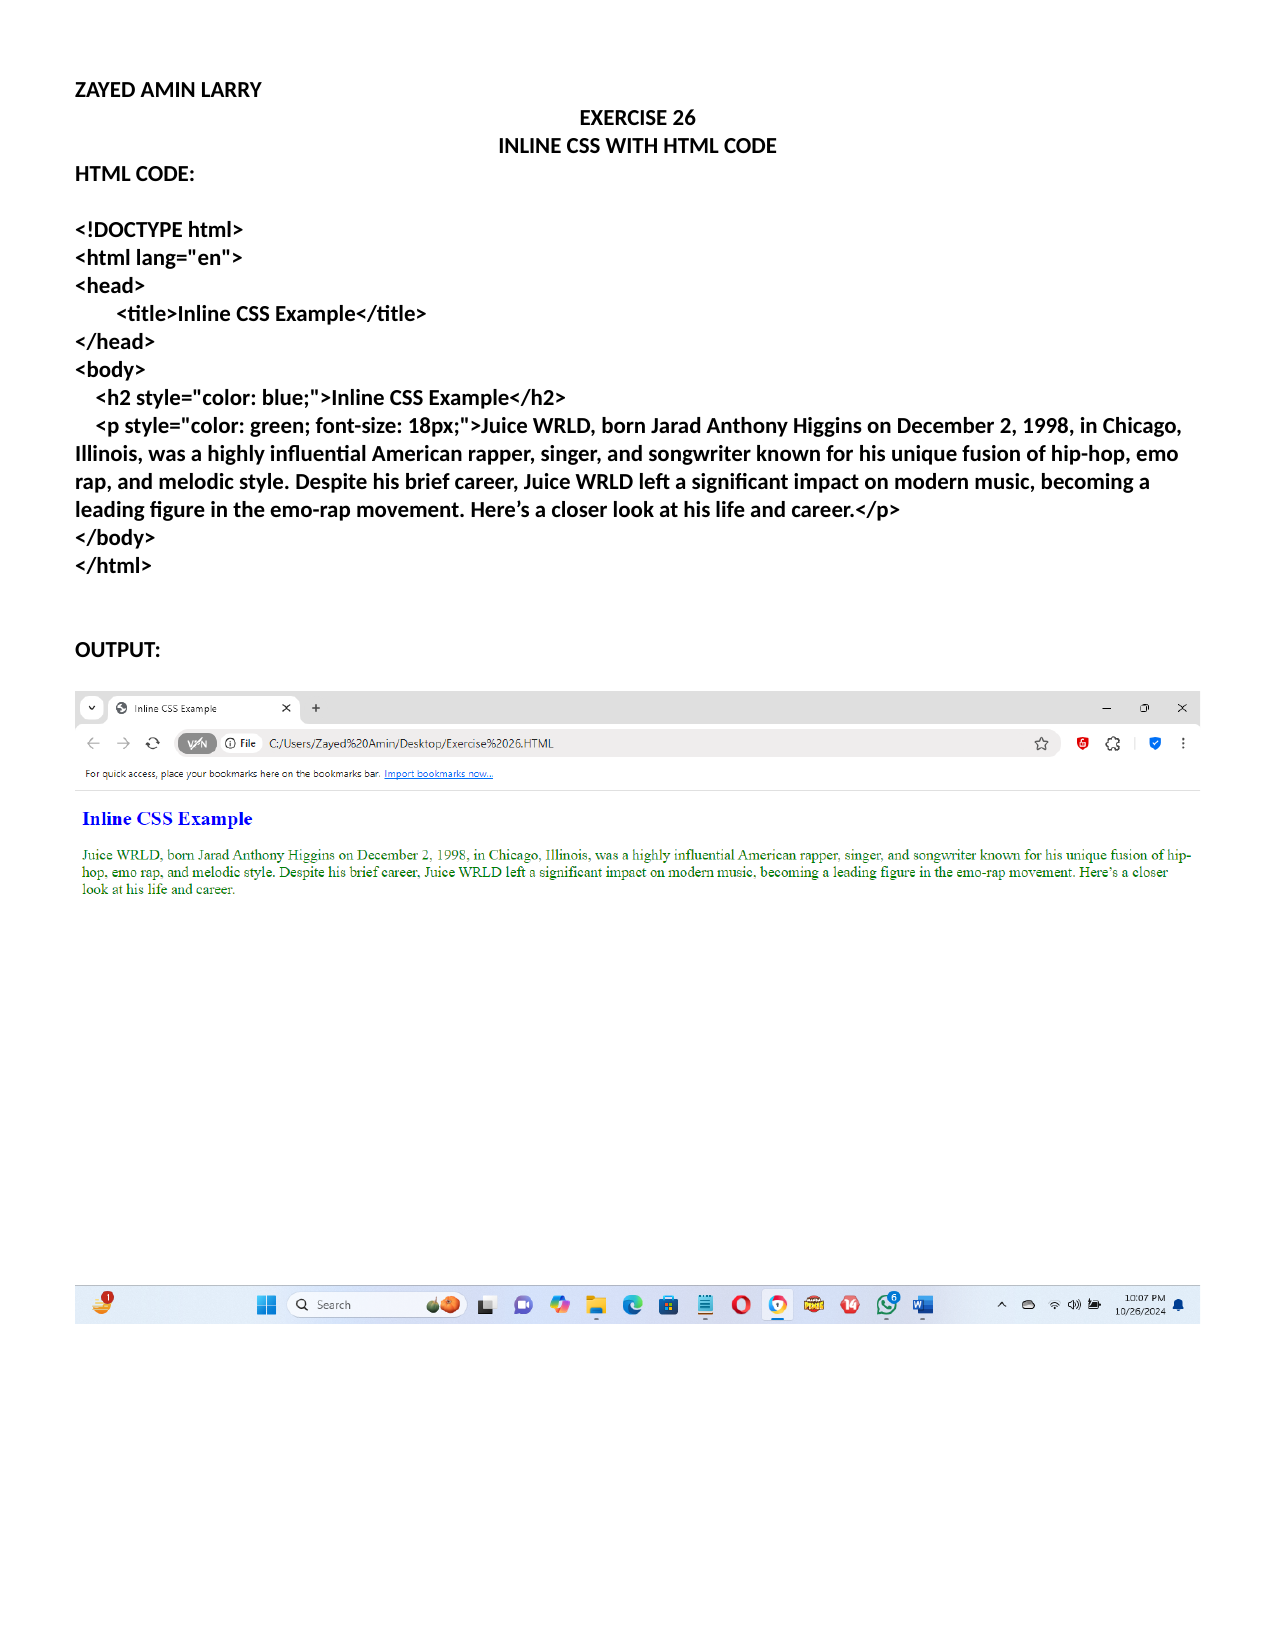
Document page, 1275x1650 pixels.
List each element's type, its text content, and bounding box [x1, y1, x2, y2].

text <head> [75, 271, 1200, 299]
text <p style="color: green; font-size: 18px;">Juice WRLD, born Jarad Anthony Higgins on December 2, 1998, in Chicago, Illinois, was a highly influential American rapper, singer, and songwriter known for his unique fusion of hip-hop, emo rap, and melodic style. Despite his brief career, Juice WRLD left a significant impact on modern music, becoming a leading figure in the emo-rap movement. Here’s a closer look at his life and career.</p> [75, 411, 1200, 523]
text <html lang="en"> [75, 243, 1200, 271]
text <!DOCTYPE html> [75, 215, 1200, 243]
picture [75, 691, 1200, 1324]
text </head> [75, 327, 1200, 355]
text <title>Inline CSS Example</title> [75, 299, 1200, 327]
text <h2 style="color: blue;">Inline CSS Example</h2> [75, 383, 1200, 411]
text HTML CODE: [75, 159, 1200, 187]
text </body> [75, 523, 1200, 551]
text EXERCISE 26 [75, 103, 1200, 131]
text OUTPUT: [75, 635, 1200, 663]
text </html> [75, 551, 1200, 579]
text INLINE CSS WITH HTML CODE [75, 131, 1200, 159]
text <body> [75, 355, 1200, 383]
text ZAYED AMIN LARRY [75, 75, 1200, 103]
